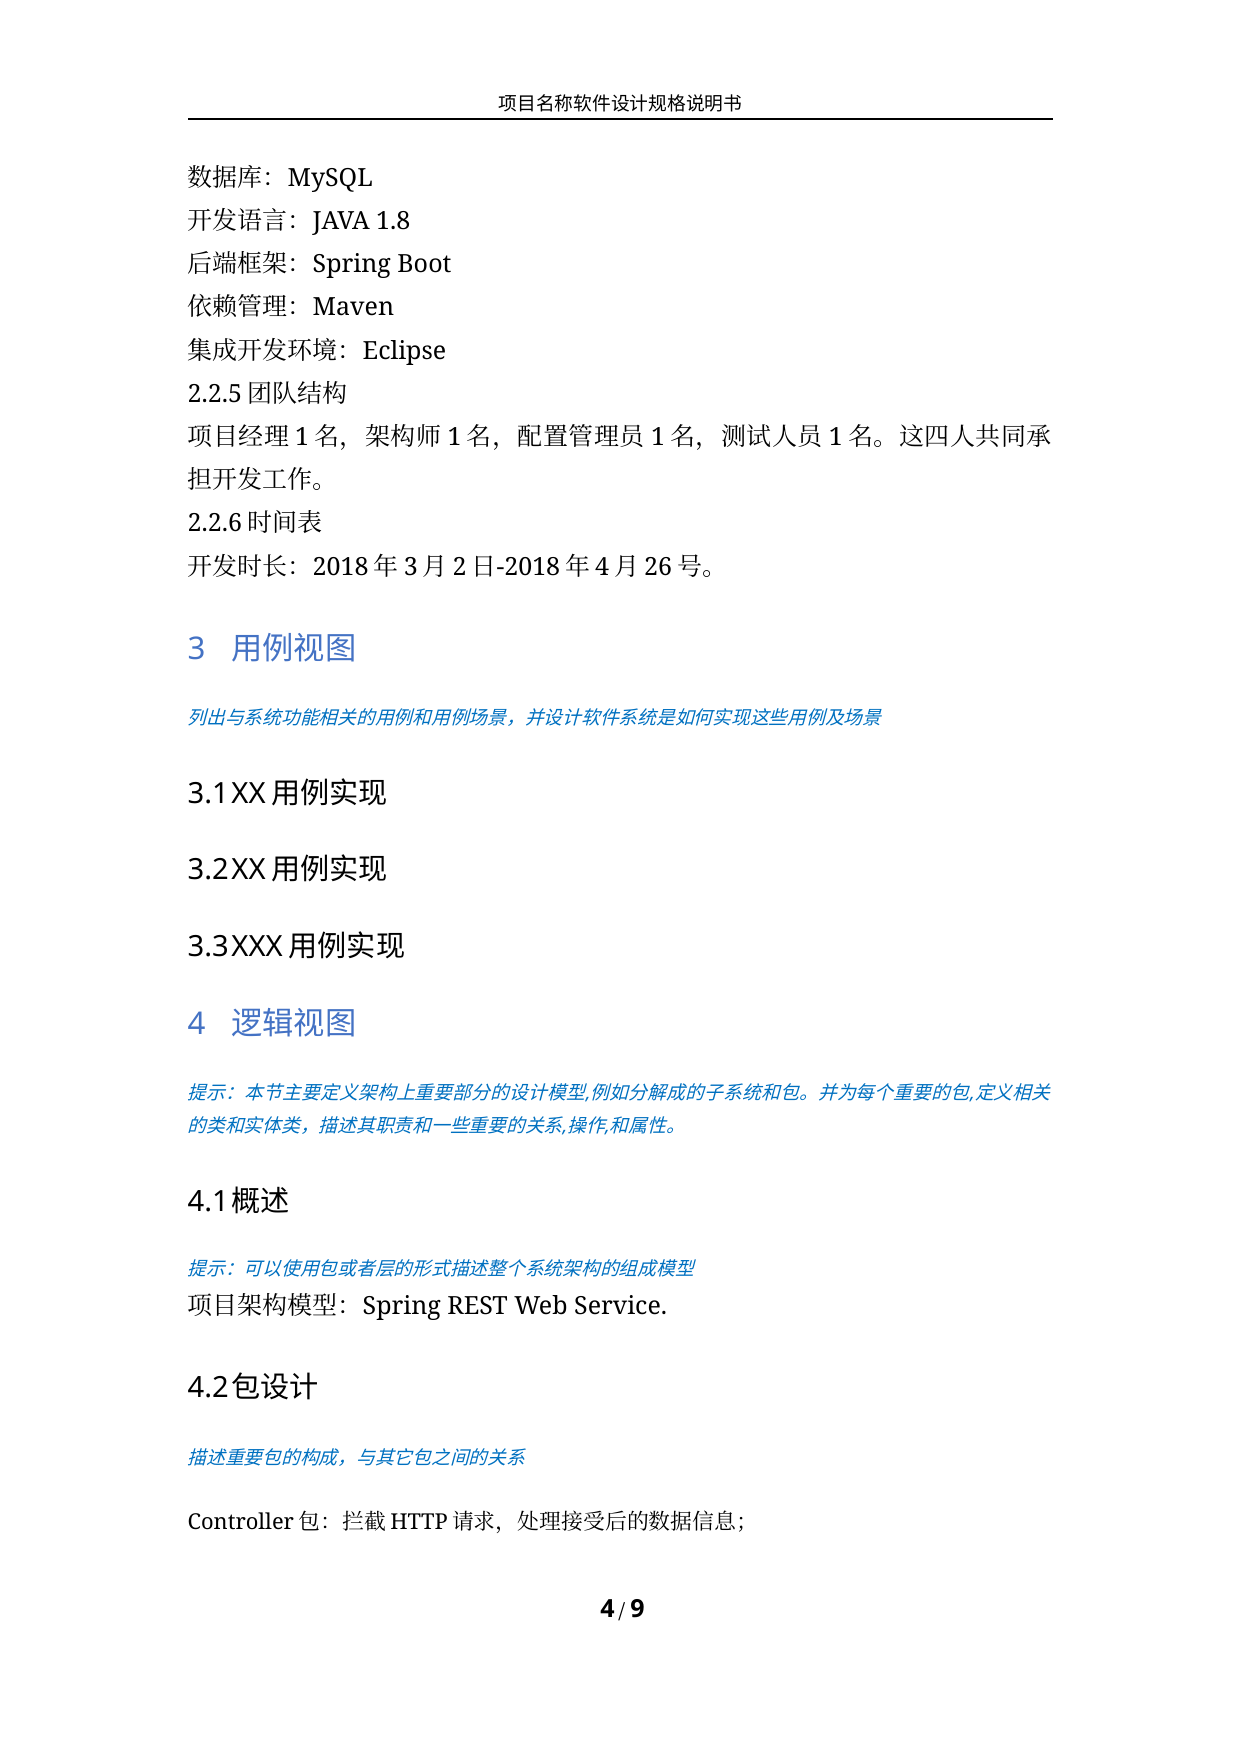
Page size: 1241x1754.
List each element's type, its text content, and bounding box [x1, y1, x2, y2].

text 列出与系统功能相关的用例和用例场景，并设计软件系统是如何实现这些用例及场景 [187, 703, 1053, 730]
subtitle XX用例实现 [187, 846, 1053, 888]
subtitle 逻辑视图 [187, 998, 1053, 1044]
text 集成开发环境：Eclipse [187, 330, 1053, 366]
text 项目架构模型：Spring REST Web Service. [187, 1286, 1053, 1322]
text 数据库：MySQL [187, 157, 1053, 193]
text Controller包：拦截HTTP请求，处理接受后的数据信息； [187, 1503, 1053, 1537]
text 提示：可以使用包或者层的形式描述整个系统架构的组成模型 [187, 1253, 1053, 1281]
subtitle 包设计 [187, 1363, 1053, 1406]
subtitle 用例视图 [187, 623, 1053, 669]
text 描述重要包的构成，与其它包之间的关系 [187, 1439, 1053, 1473]
text 2.2.5团队结构 [187, 373, 1053, 409]
subtitle 概述 [187, 1177, 1053, 1219]
text 依赖管理：Maven [187, 287, 1053, 323]
subtitle XXX用例实现 [187, 922, 1053, 964]
text 提示：本节主要定义架构上重要部分的设计模型,例如分解成的子系统和包。并为每个重要的包,定义相关的类和实体类，描述其职责和一些重要的关系,操作,和属性。 [187, 1078, 1053, 1138]
text 开发时长：2018年3月2日-2018年4月26号。 [187, 546, 1053, 582]
text 2.2.6时间表 [187, 503, 1053, 539]
text 开发语言：JAVA 1.8 后端框架：Spring Boot [187, 201, 1053, 280]
text 项目经理1名，架构师1名，配置管理员1名，测试人员1名。这四人共同承担开发工作。 [187, 417, 1053, 496]
subtitle XX用例实现 [187, 769, 1053, 812]
